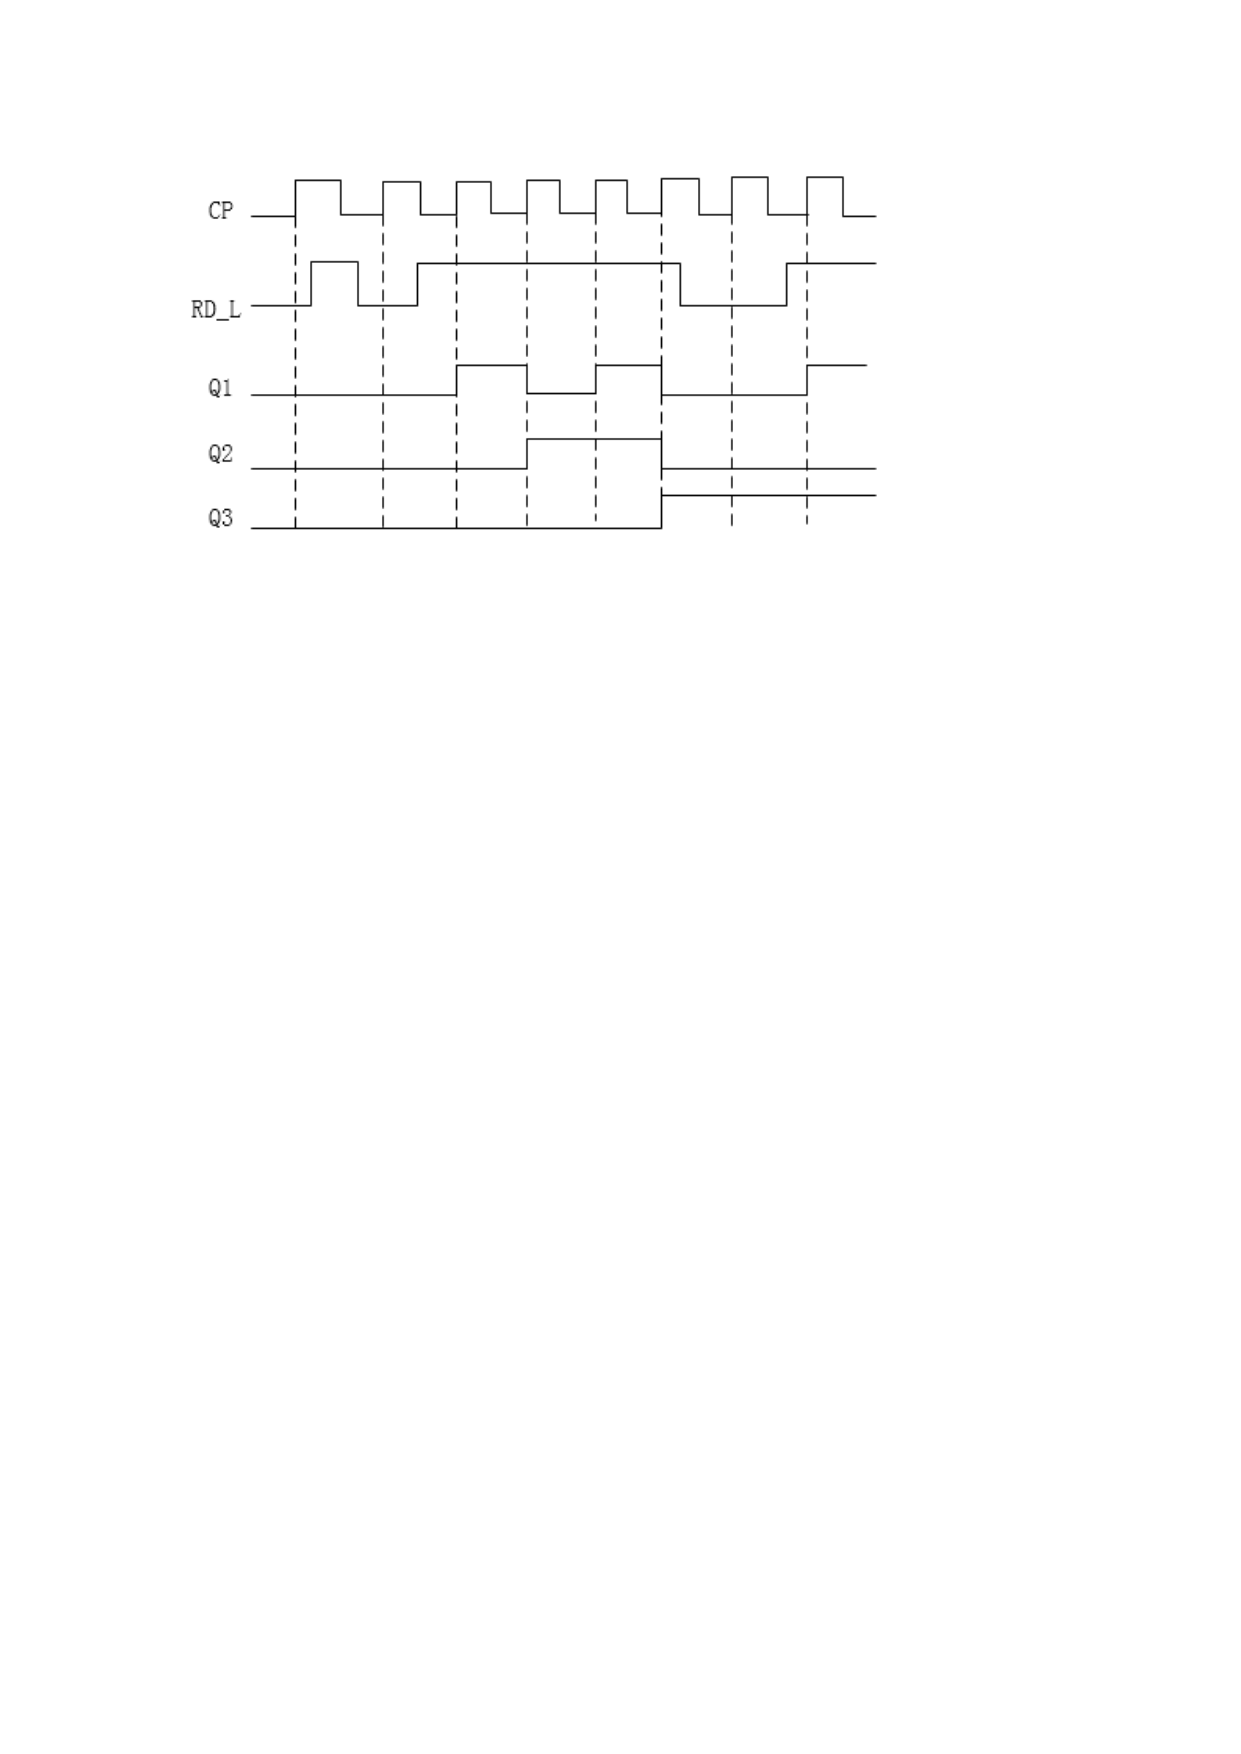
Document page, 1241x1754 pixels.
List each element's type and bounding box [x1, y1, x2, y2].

picture [187, 162, 891, 542]
